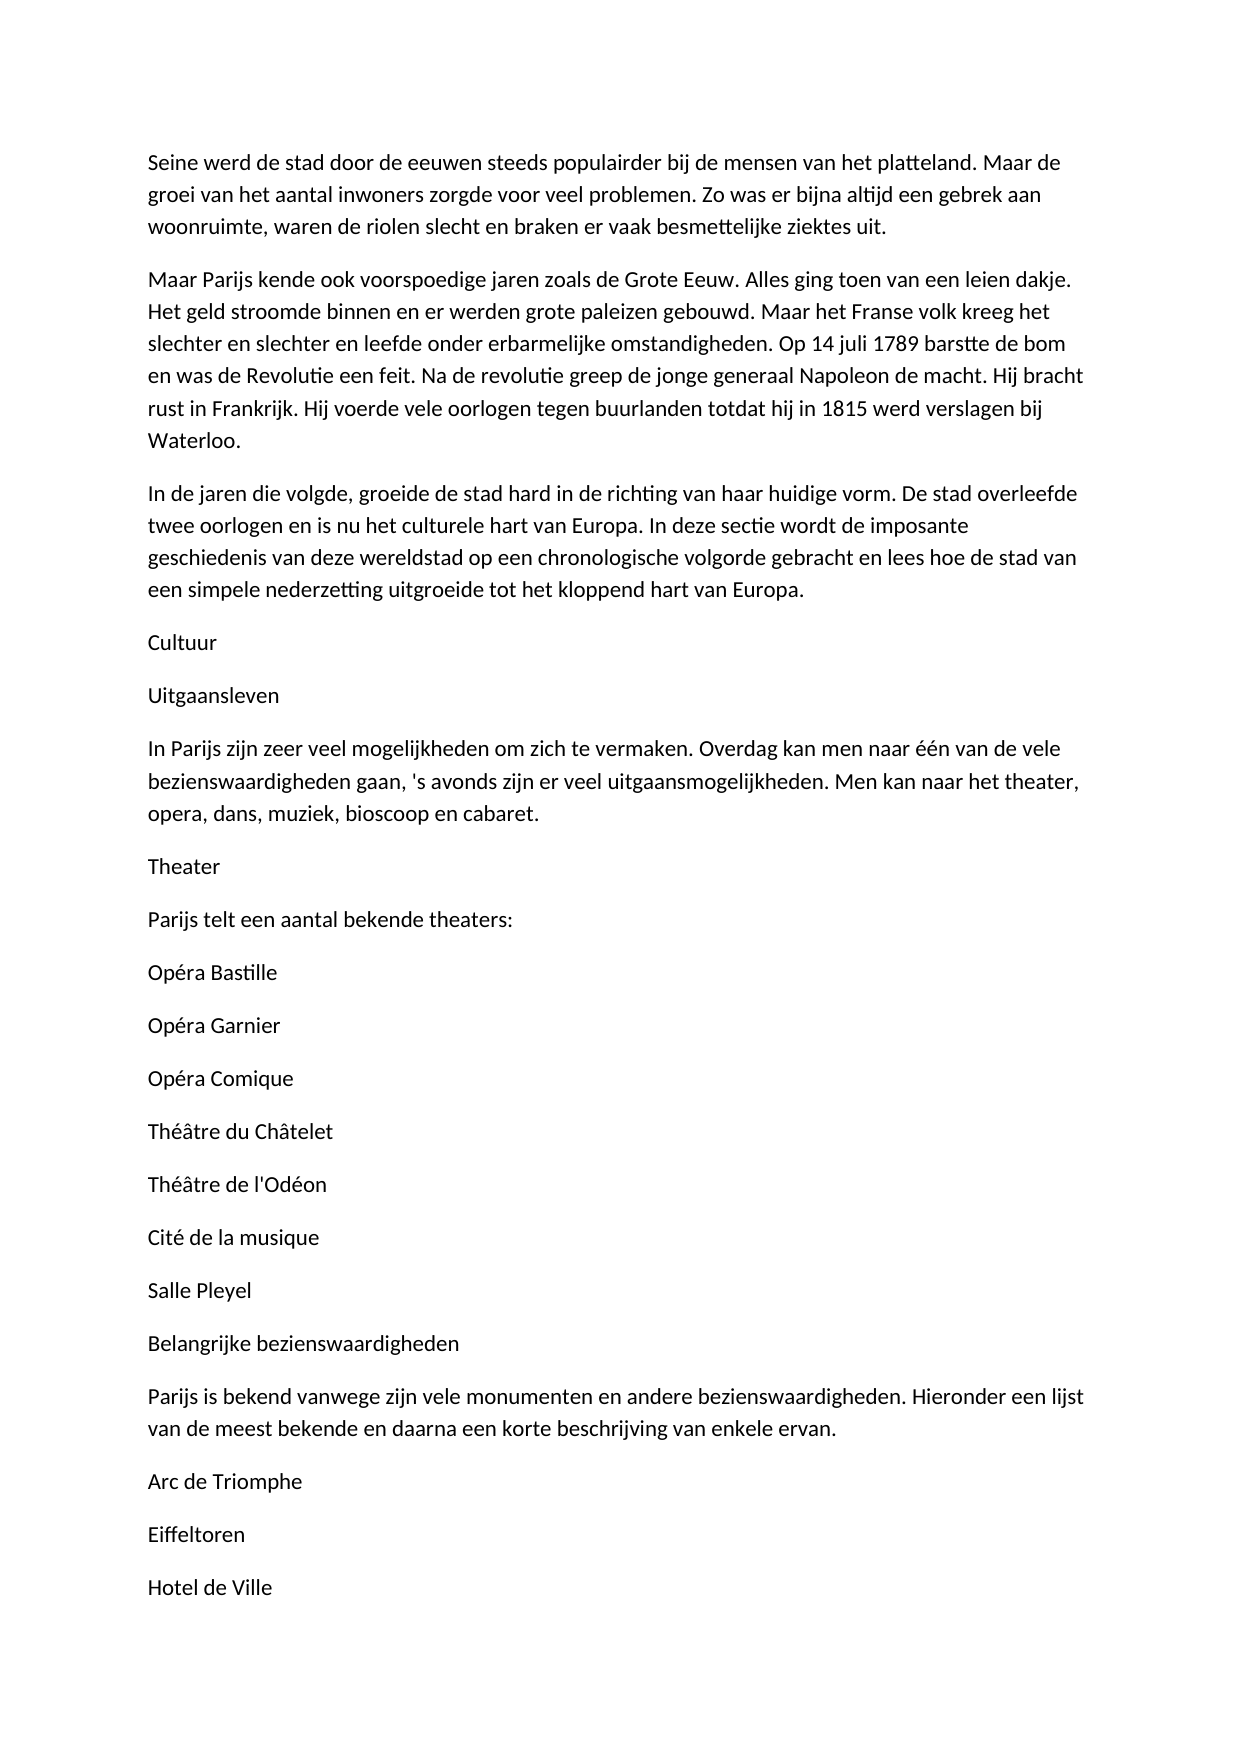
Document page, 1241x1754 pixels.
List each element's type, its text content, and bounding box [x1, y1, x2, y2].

text Théâtre de l'Odéon [148, 1170, 1093, 1198]
text Théâtre du Châtelet [148, 1117, 1093, 1145]
text Parijs is bekend vanwege zijn vele monumenten en andere bezienswaardigheden. Hieronder een lijst van de meest bekende en daarna een korte beschrijving van enkele ervan. [148, 1382, 1093, 1442]
text Theater [148, 852, 1093, 880]
text Opéra Comique [148, 1064, 1093, 1092]
text Uitgaansleven [148, 682, 1093, 709]
text In Parijs zijn zeer veel mogelijkheden om zich te vermaken. Overdag kan men naar één van de vele bezienswaardigheden gaan, 's avonds zijn er veel uitgaansmogelijkheden. Men kan naar het theater, opera, dans, muziek, bioscoop en cabaret. [148, 734, 1093, 827]
text Opéra Bastille [148, 958, 1093, 986]
text Parijs telt een aantal bekende theaters: [148, 905, 1093, 933]
text Belangrijke bezienswaardigheden [148, 1329, 1093, 1357]
text Eiffeltoren [148, 1520, 1093, 1548]
text Cultuur [148, 628, 1093, 657]
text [148, 148, 1093, 240]
text Hotel de Ville [148, 1573, 1093, 1601]
text Cité de la musique [148, 1223, 1093, 1251]
text Maar Parijs kende ook voorspoedige jaren zoals de Grote Eeuw. Alles ging toen van een leien dakje. Het geld stroomde binnen en er werden grote paleizen gebouwd. Maar het Franse volk kreeg het slechter en slechter en leefde onder erbarmelijke omstandigheden. Op 14 juli 1789 barstte de bom en was de Revolutie een feit. Na de revolutie greep de jonge generaal Napoleon de macht. Hij bracht rust in Frankrijk. Hij voerde vele oorlogen tegen buurlanden totdat hij in 1815 werd verslagen bij Waterloo. [148, 265, 1093, 454]
text Arc de Triomphe [148, 1467, 1093, 1495]
text In de jaren die volgde, groeide de stad hard in de richting van haar huidige vorm. De stad overleefde twee oorlogen en is nu het culturele hart van Europa. In deze sectie wordt de imposante geschiedenis van deze wereldstad op een chronologische volgorde gebracht en lees hoe de stad van een simpele nederzetting uitgroeide tot het kloppend hart van Europa. [148, 479, 1093, 603]
text Salle Pleyel [148, 1276, 1093, 1304]
text Opéra Garnier [148, 1011, 1093, 1039]
